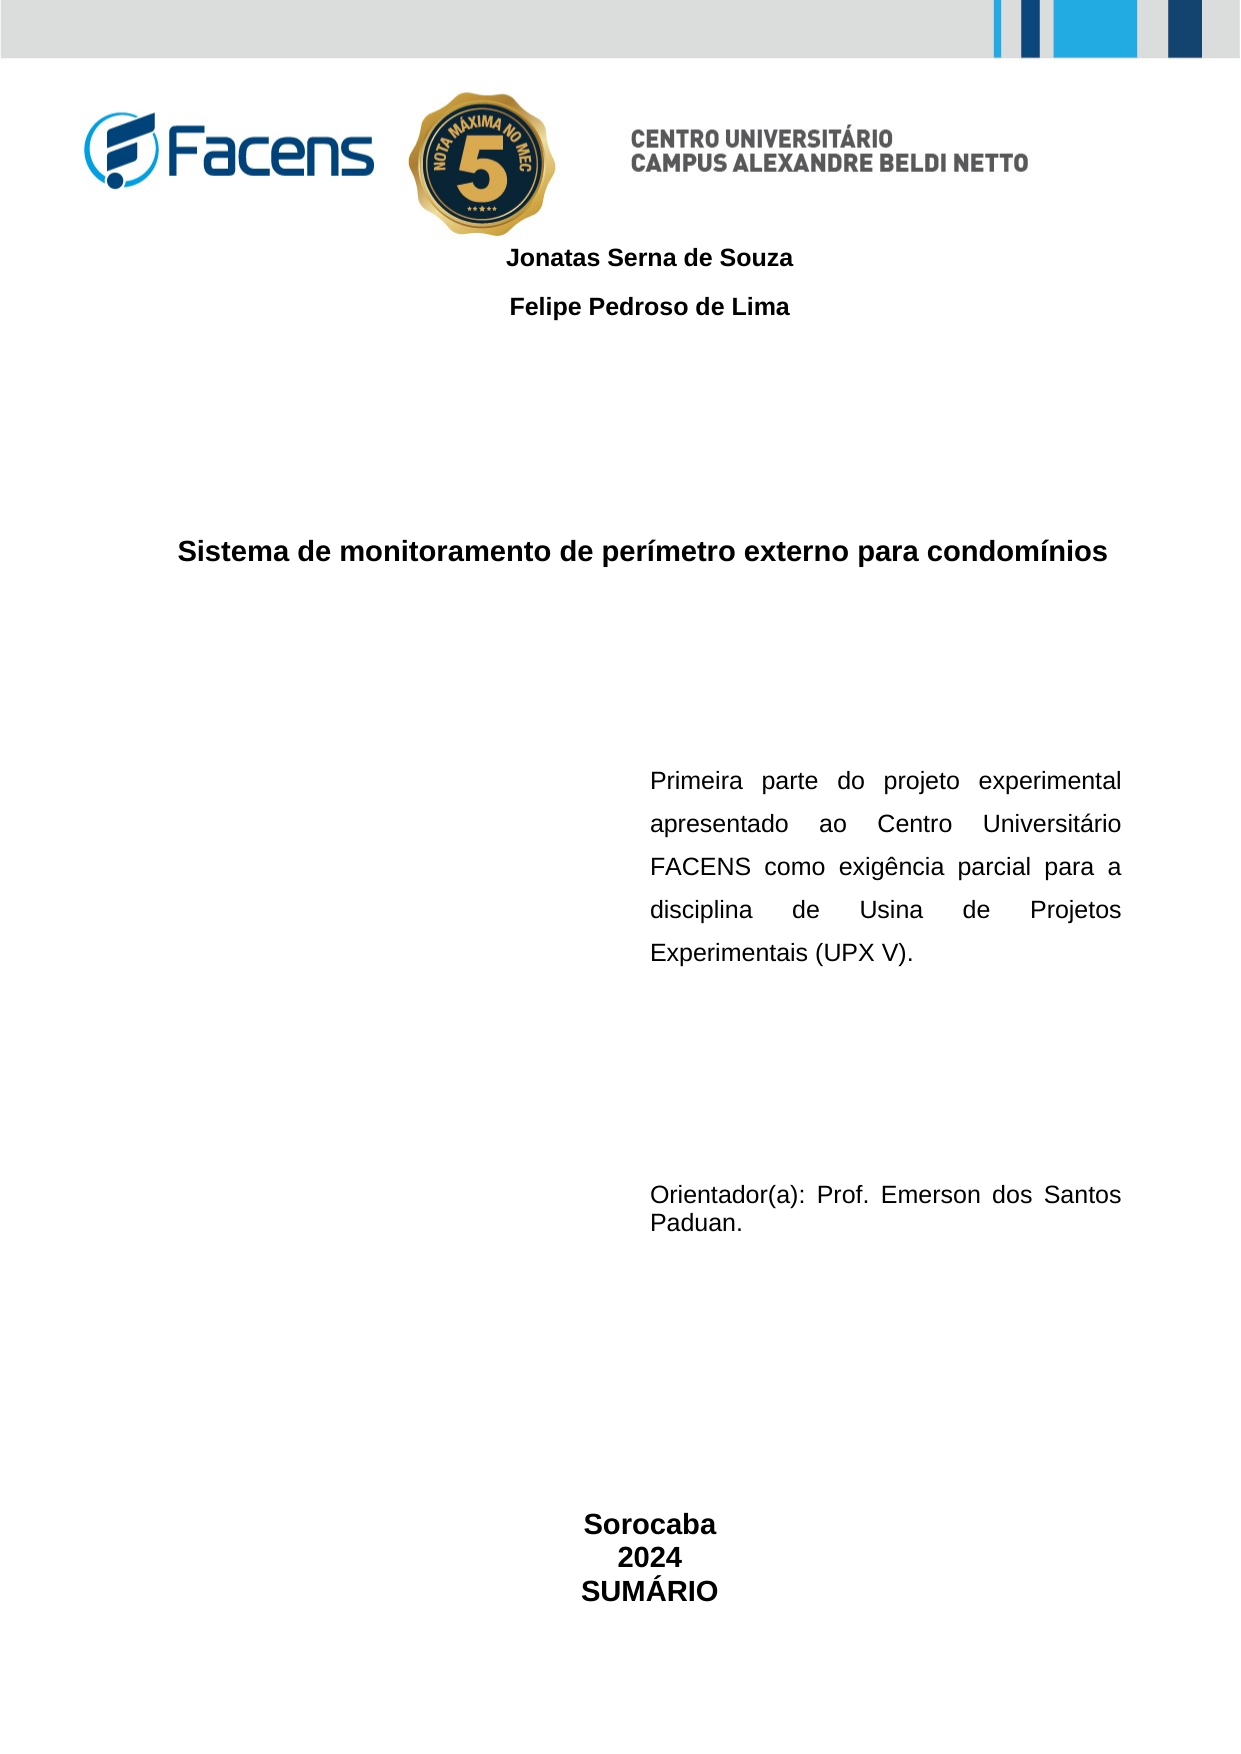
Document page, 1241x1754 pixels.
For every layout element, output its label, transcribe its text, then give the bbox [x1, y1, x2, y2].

text SUMÁRIO [177, 1574, 1122, 1607]
text Primeira parte do projeto experimental apresentado ao Centro Universitário FACENS como exigência parcial para a disciplina de Usina de Projetos Experimentais (UPX V). [650, 766, 1122, 967]
text 2024 [177, 1540, 1122, 1574]
text Felipe Pedroso de Lima [177, 292, 1122, 321]
text Sistema de monitoramento de perímetro externo para condomínios [177, 534, 1122, 567]
picture [0, 0, 1241, 243]
text Orientador(a): Prof. Emerson dos Santos Paduan. [650, 1180, 1122, 1237]
text Sorocaba [177, 1507, 1122, 1540]
text Jonatas Serna de Souza [177, 177, 1122, 272]
